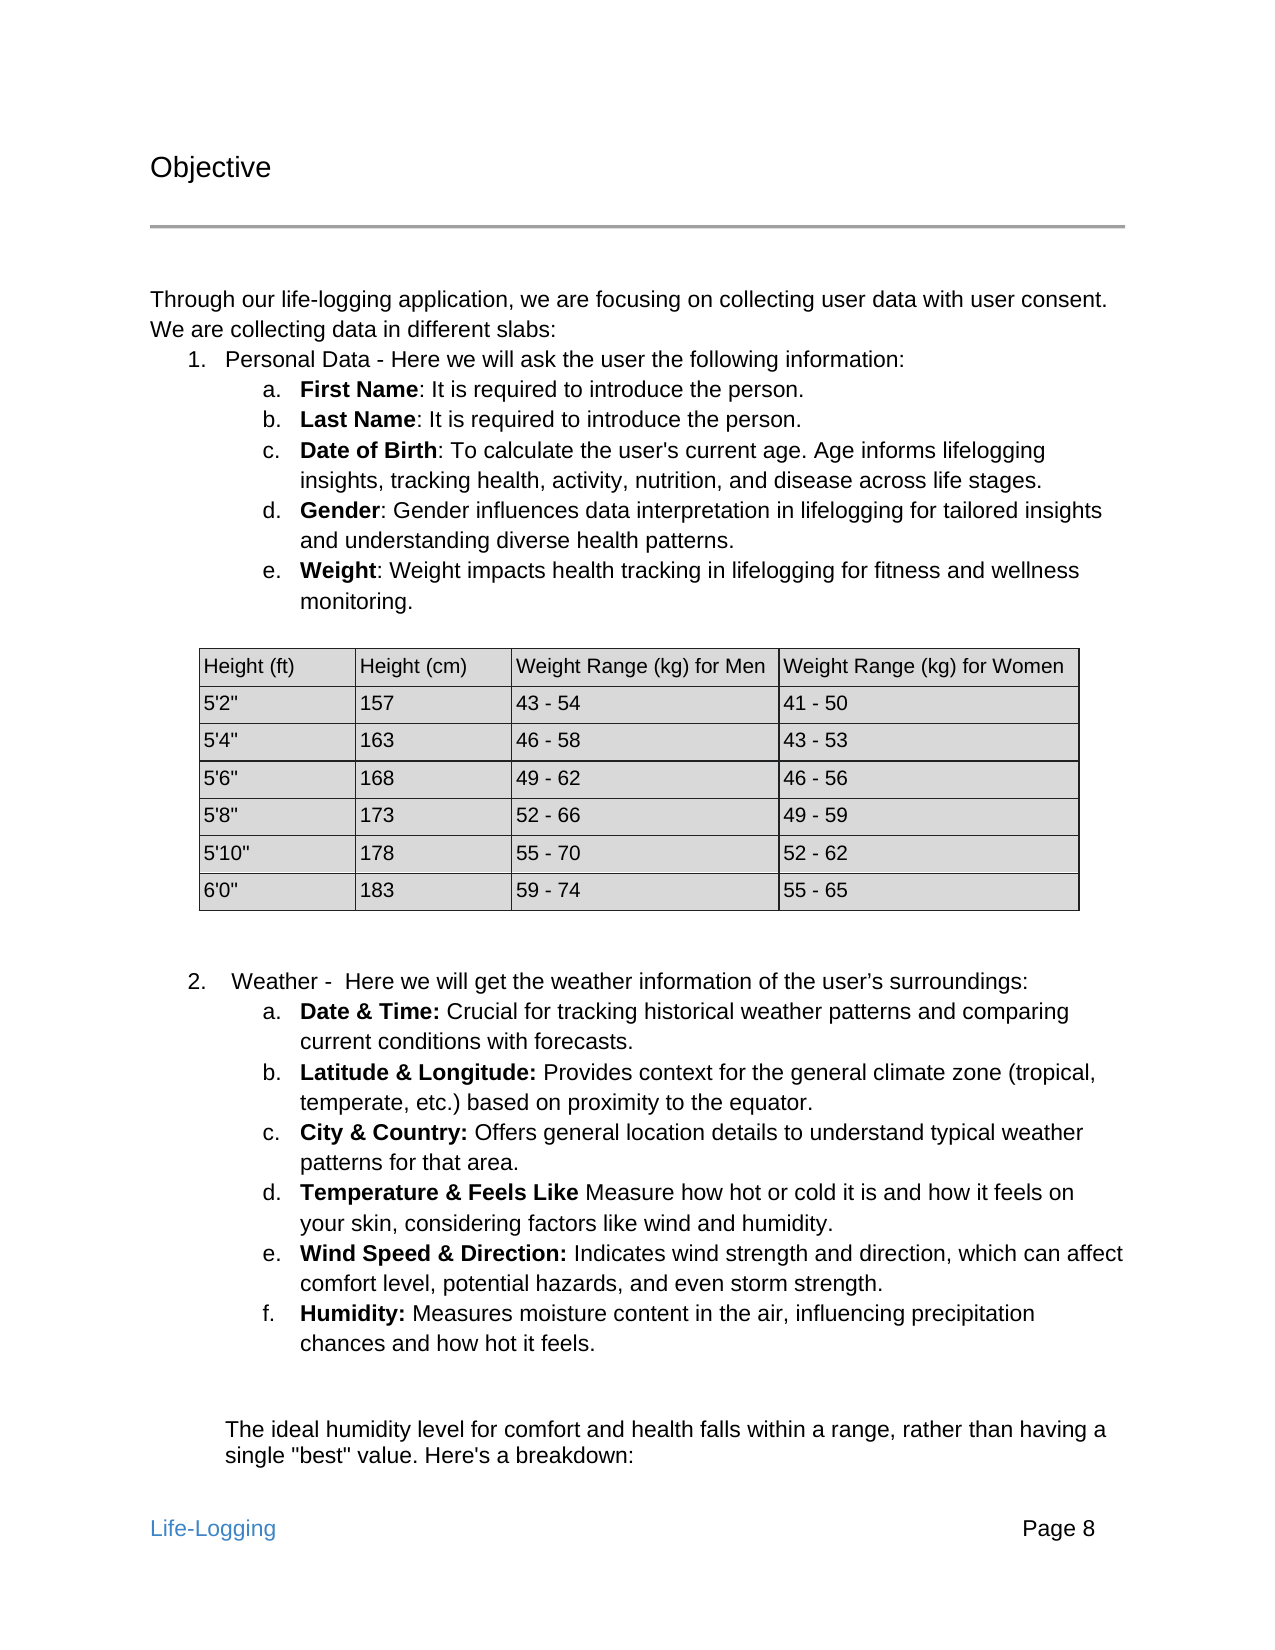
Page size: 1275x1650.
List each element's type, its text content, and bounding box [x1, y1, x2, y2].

table_cell 55 - 65 [780, 874, 1078, 910]
text The ideal humidity level for comfort and health falls within a range, rather than having a single "best" value. Here's a breakdown: [225, 1416, 1125, 1468]
table_cell 5'2" [200, 687, 355, 723]
table_cell 6'0" [200, 874, 355, 910]
table_cell 157 [356, 687, 511, 723]
text Through our life-logging application, we are focusing on collecting user data with user consent. [150, 286, 1125, 312]
table_cell 183 [356, 874, 511, 910]
list Weight: Weight impacts health tracking in lifelogging for fitness and wellness monitoring. [262, 557, 1125, 614]
table_cell 173 [356, 799, 511, 835]
table_cell 5'4" [200, 724, 355, 760]
text We are collecting data in different slabs: [150, 316, 1125, 342]
table_cell 5'10" [200, 836, 355, 872]
list City & Country: Offers general location details to understand typical weather patterns for that area. [262, 1119, 1125, 1175]
table_cell 168 [356, 762, 511, 798]
table_cell 55 - 70 [512, 836, 778, 872]
table_header Weight Range (kg) for Women [780, 649, 1078, 686]
list Temperature & Feels Like Measure how hot or cold it is and how it feels on your skin, considering factors like wind and humidity. [262, 1179, 1125, 1236]
table_cell 52 - 62 [780, 836, 1078, 872]
table_cell 49 - 62 [512, 762, 778, 798]
table_header Weight Range (kg) for Men [512, 649, 778, 686]
list Weather - Here we will get the weather information of the user’s surroundings: [187, 968, 1125, 994]
table_cell 5'8" [200, 799, 355, 835]
table_cell 46 - 58 [512, 724, 778, 760]
list Date & Time: Crucial for tracking historical weather patterns and comparing current conditions with forecasts. [262, 998, 1125, 1054]
table_header Height (ft) [200, 649, 355, 686]
table_cell 41 - 50 [780, 687, 1078, 723]
table_cell 163 [356, 724, 511, 760]
list Personal Data - Here we will ask the user the following information: [187, 346, 1125, 372]
table_cell 43 - 53 [780, 724, 1078, 760]
table_header Height (cm) [356, 649, 511, 686]
list Latitude & Longitude: Provides context for the general climate zone (tropical, temperate, etc.) based on proximity to the equator. [262, 1058, 1125, 1115]
list First Name: It is required to introduce the person. [262, 376, 1125, 403]
table_cell 178 [356, 836, 511, 872]
list Gender: Gender influences data interpretation in lifelogging for tailored insights and understanding diverse health patterns. [262, 497, 1125, 554]
table_cell 43 - 54 [512, 687, 778, 723]
table_cell 46 - 56 [780, 762, 1078, 798]
table_cell 52 - 66 [512, 799, 778, 835]
table_cell 5'6" [200, 762, 355, 798]
list Last Name: It is required to introduce the person. [262, 406, 1125, 433]
list Humidity: Measures moisture content in the air, influencing precipitation chances and how hot it feels. [262, 1300, 1125, 1357]
table_cell 59 - 74 [512, 874, 778, 910]
list Wind Speed & Direction: Indicates wind strength and direction, which can affect comfort level, potential hazards, and even storm strength. [262, 1240, 1125, 1296]
table_cell 49 - 59 [780, 799, 1078, 835]
subtitle Objective [150, 150, 1125, 183]
list Date of Birth: To calculate the user's current age. Age informs lifelogging insights, tracking health, activity, nutrition, and disease across life stages. [262, 437, 1125, 493]
